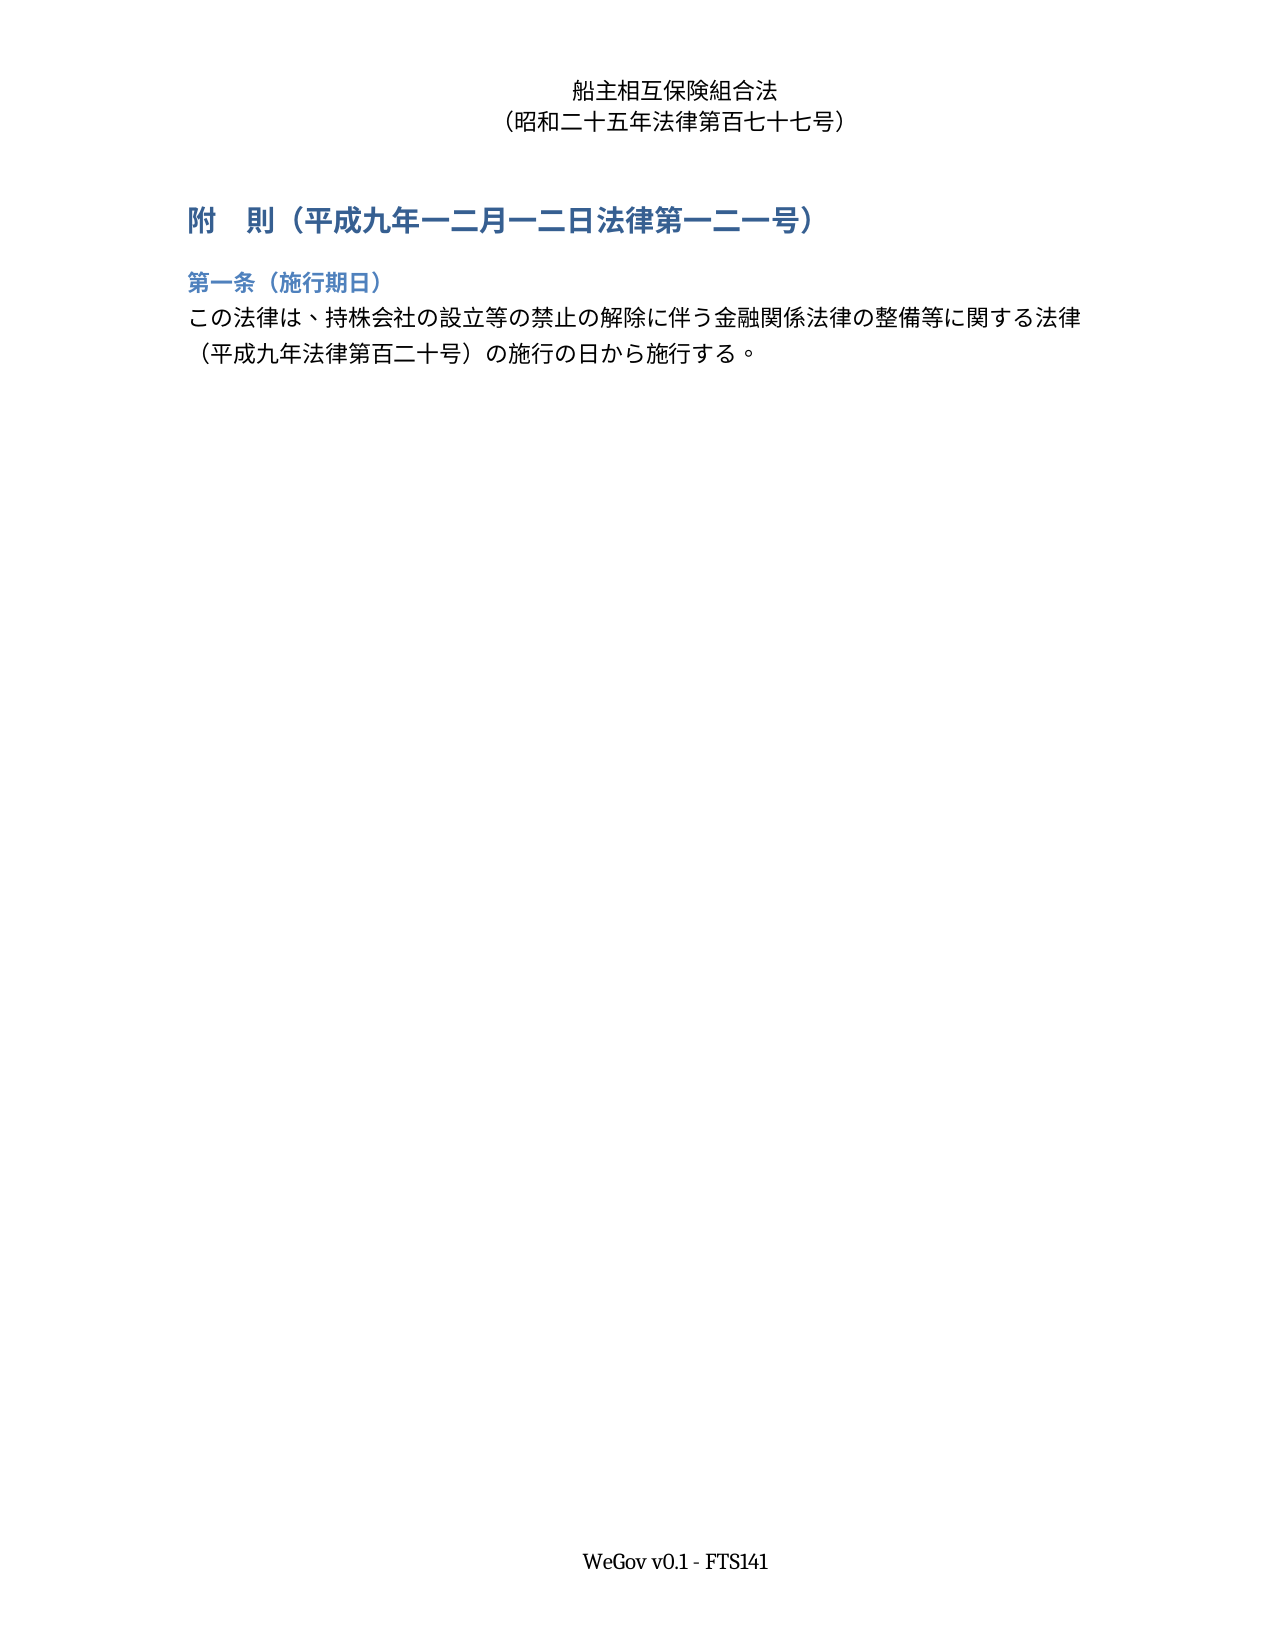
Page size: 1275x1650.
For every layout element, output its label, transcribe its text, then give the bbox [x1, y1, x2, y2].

subtitle 第一条（施行期日） [187, 266, 1087, 298]
subtitle 附 則（平成九年一二月一二日法律第一二一号） [187, 200, 1087, 240]
text この法律は、持株会社の設立等の禁止の解除に伴う金融関係法律の整備等に関する法律（平成九年法律第百二十号）の施行の日から施行する。 [187, 302, 1087, 369]
